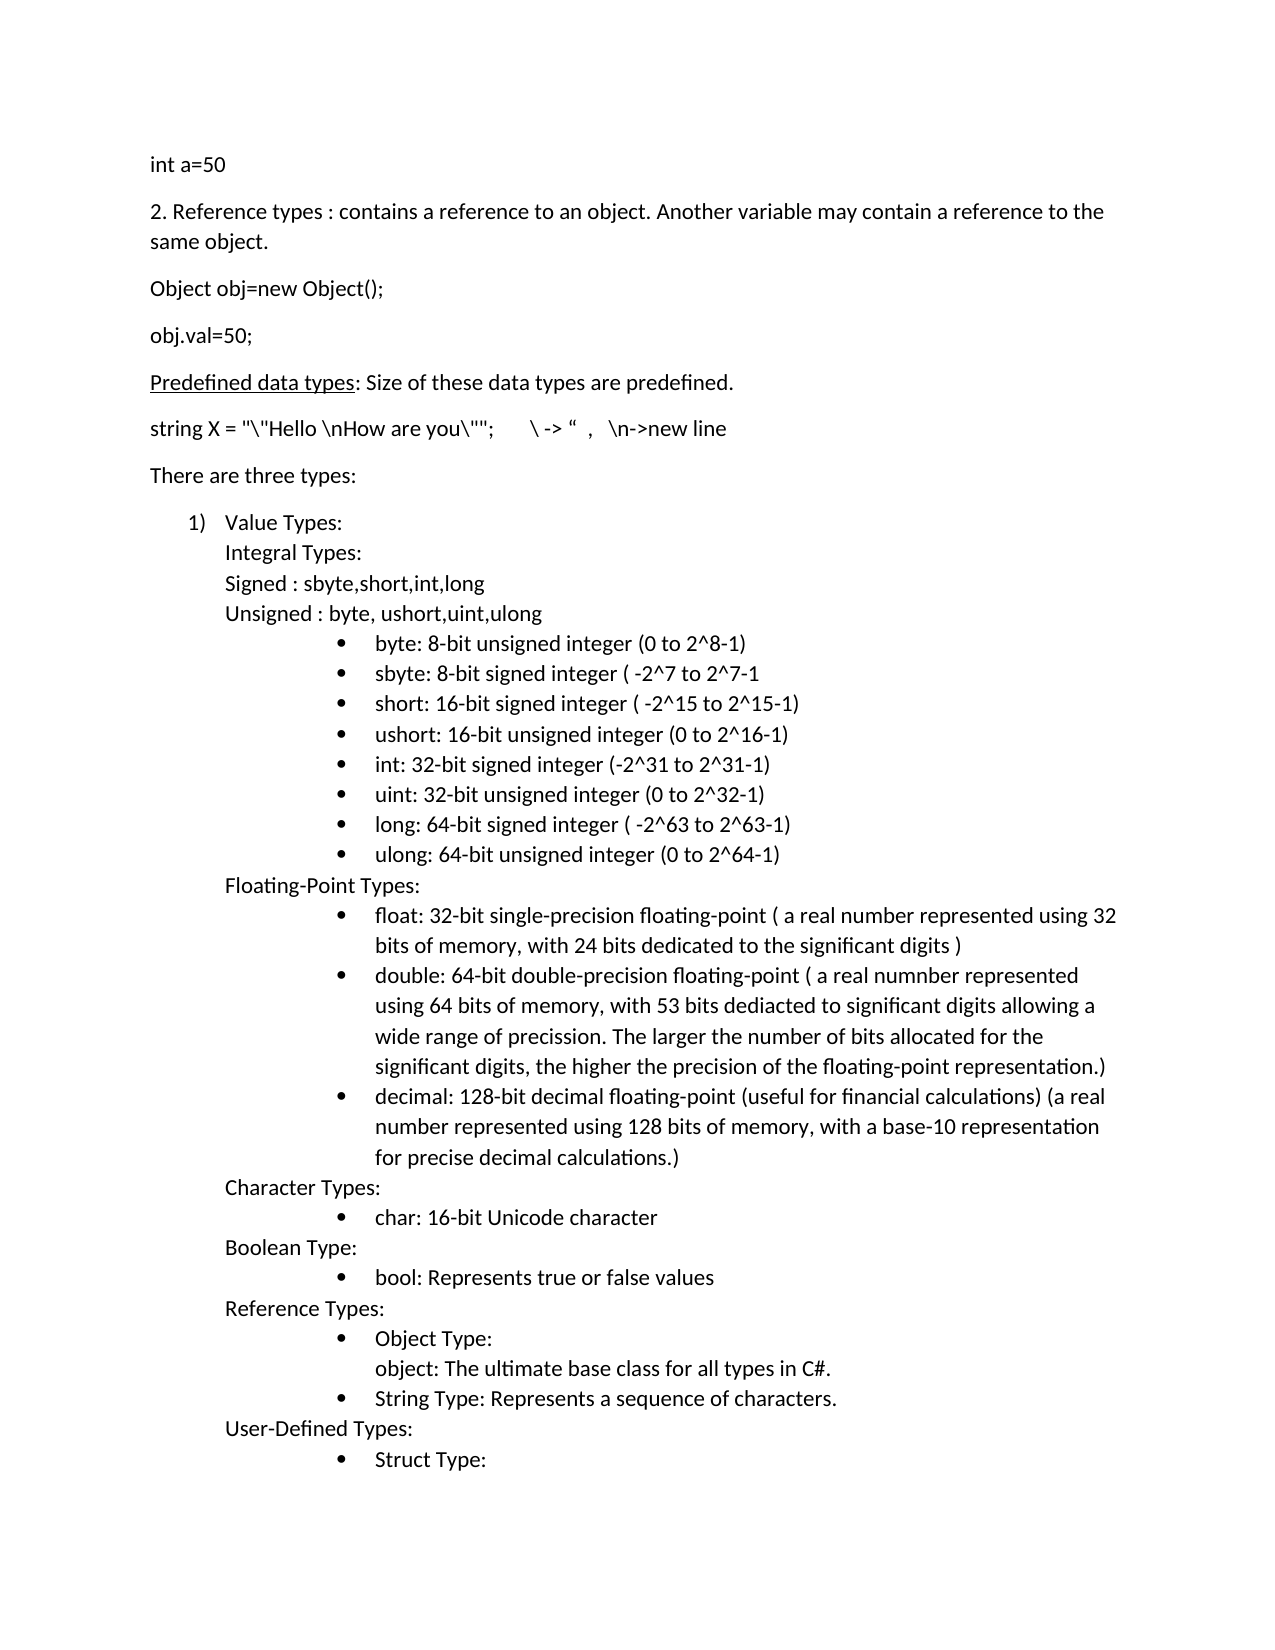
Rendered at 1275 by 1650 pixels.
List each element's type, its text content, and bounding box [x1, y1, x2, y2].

list bool: Represents true or false values [337, 1263, 1125, 1292]
list Reference Types: [225, 1294, 1125, 1322]
list Floating-Point Types: [150, 871, 1125, 899]
list Struct Type: [337, 1445, 1125, 1473]
text string X = "\"Hello \nHow are you\""; \ -> “ , \n->new line [150, 414, 1125, 443]
text int a=50 [150, 150, 1125, 178]
text obj.val=50; [150, 321, 1125, 349]
list Boolean Type: [150, 1233, 1125, 1261]
list int: 32-bit signed integer (-2^31 to 2^31-1) [337, 750, 1125, 778]
list short: 16-bit signed integer ( -2^15 to 2^15-1) [337, 689, 1125, 718]
list String Type: Represents a sequence of characters. [337, 1384, 1125, 1412]
text There are three types: [150, 461, 1125, 489]
list Value Types: [187, 508, 1125, 536]
text 2. Reference types : contains a reference to an object. Another variable may contain a reference to the same object. [150, 197, 1125, 255]
list User-Defined Types: [150, 1414, 1125, 1443]
list Integral Types: [150, 538, 1125, 567]
list long: 64-bit signed integer ( -2^63 to 2^63-1) [337, 810, 1125, 838]
list char: 16-bit Unicode character [337, 1203, 1125, 1231]
list Character Types: [150, 1173, 1125, 1201]
list ushort: 16-bit unsigned integer (0 to 2^16-1) [337, 720, 1125, 748]
list object: The ultimate base class for all types in C#. [375, 1354, 1125, 1382]
text Predefined data types: Size of these data types are predefined. [150, 368, 1125, 396]
list byte: 8-bit unsigned integer (0 to 2^8-1) [337, 629, 1125, 657]
list Signed : sbyte,short,int,long [150, 569, 1125, 597]
list Unsigned : byte, ushort,uint,ulong [150, 599, 1125, 627]
list sbyte: 8-bit signed integer ( -2^7 to 2^7-1 [337, 659, 1125, 687]
list decimal: 128-bit decimal floating-point (useful for financial calculations) (a real number represented using 128 bits of memory, with a base-10 representation for precise decimal calculations.) [337, 1082, 1125, 1171]
list ulong: 64-bit unsigned integer (0 to 2^64-1) [337, 841, 1125, 869]
list double: 64-bit double-precision floating-point ( a real numnber represented using 64 bits of memory, with 53 bits dediacted to significant digits allowing a wide range of precission. The larger the number of bits allocated for the significant digits, the higher the precision of the floating-point representation.) [337, 961, 1125, 1080]
text Object obj=new Object(); [150, 274, 1125, 302]
list uint: 32-bit unsigned integer (0 to 2^32-1) [337, 780, 1125, 808]
list float: 32-bit single-precision floating-point ( a real number represented using 32 bits of memory, with 24 bits dedicated to the significant digits ) [337, 901, 1125, 959]
list Object Type: [337, 1324, 1125, 1352]
